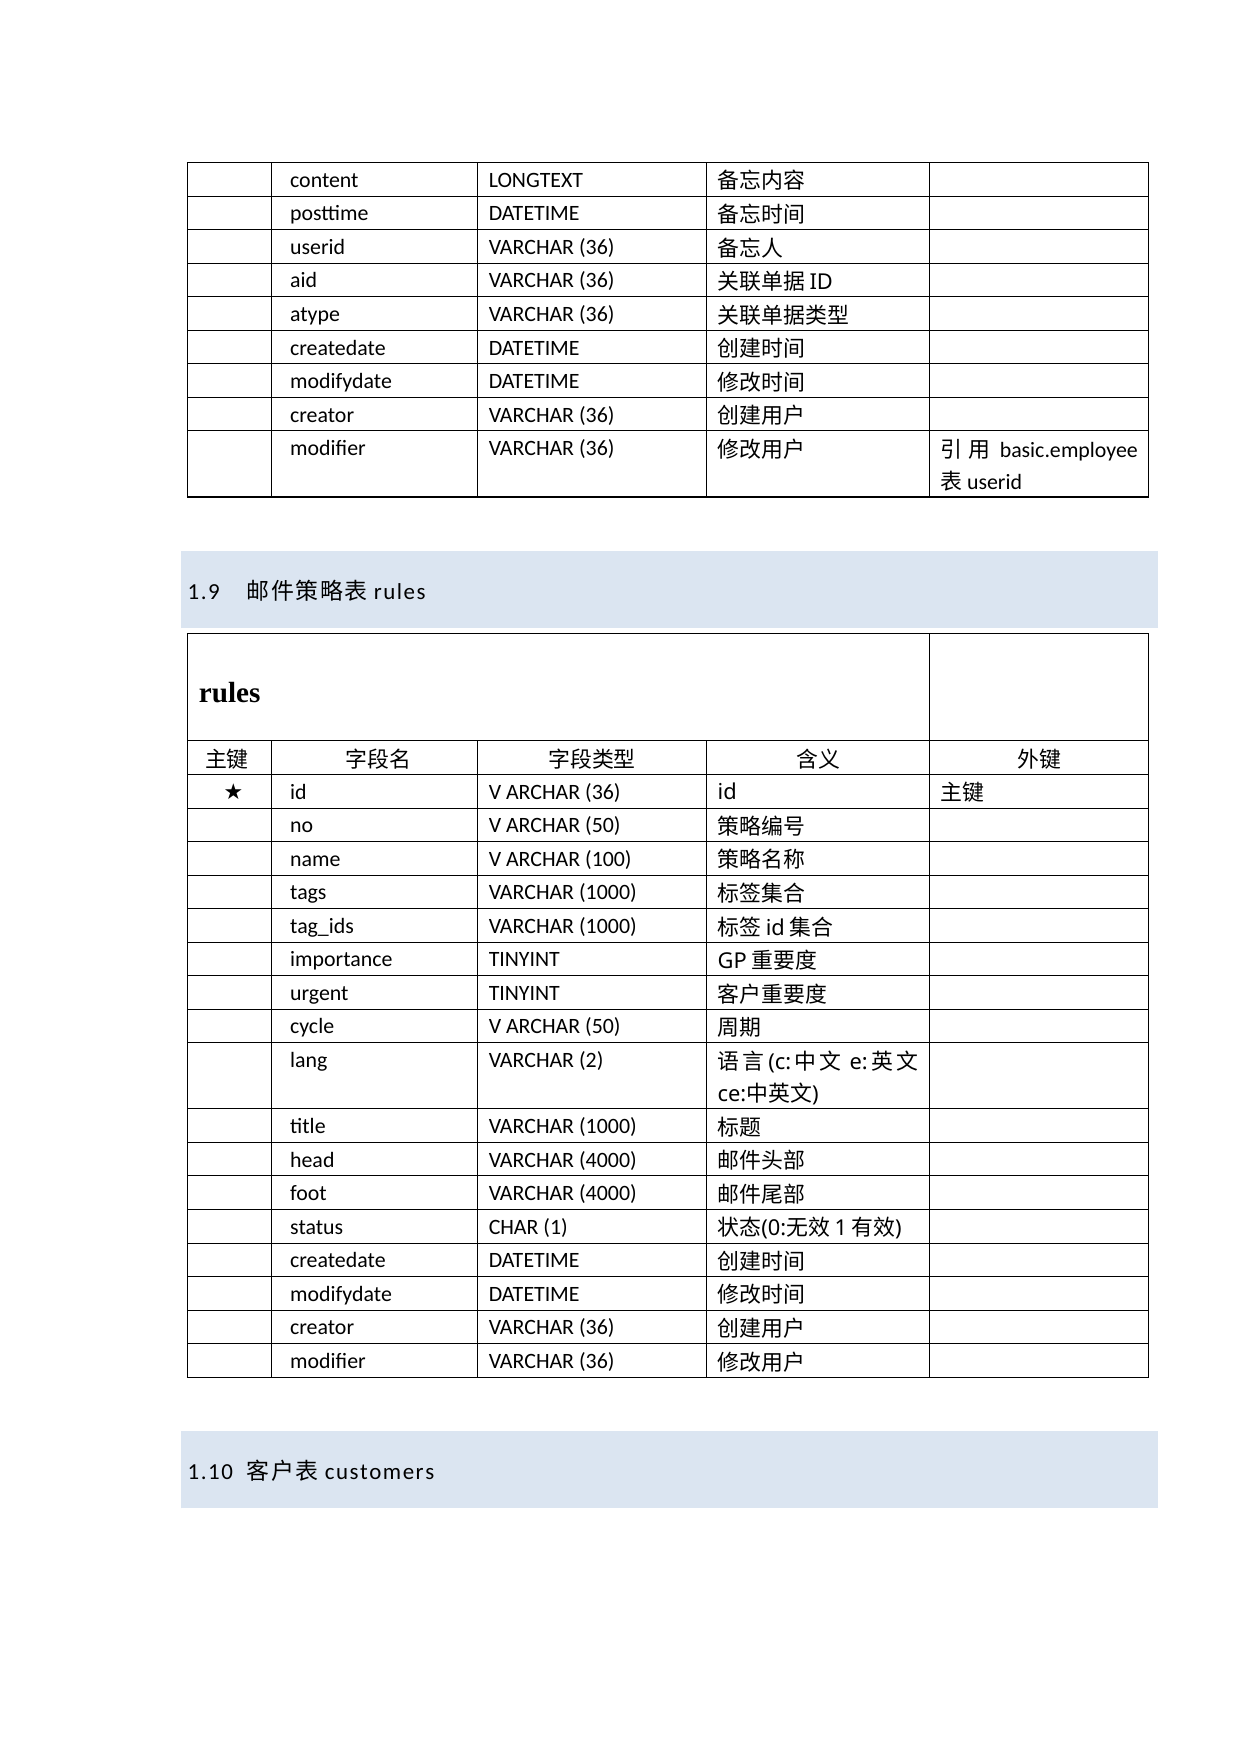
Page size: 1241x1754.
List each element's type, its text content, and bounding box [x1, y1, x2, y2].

table_cell [188, 1311, 271, 1343]
table_cell lang [272, 1043, 477, 1108]
table_cell VARCHAR (36) [478, 297, 706, 330]
table_cell [930, 1109, 1148, 1142]
table_cell VARCHAR (36) [478, 230, 706, 263]
table_cell DATETIME [478, 1277, 706, 1309]
table_cell 备忘内容 [707, 163, 929, 196]
table_cell [930, 909, 1148, 942]
table_cell title [272, 1109, 477, 1142]
table_cell [930, 1010, 1148, 1042]
table_cell [188, 1109, 271, 1142]
table_cell id [707, 775, 929, 807]
table_cell [188, 1043, 271, 1108]
table_cell userid [272, 230, 477, 263]
table_cell [188, 809, 271, 841]
table_cell 创建时间 [707, 1244, 929, 1276]
table_cell DATETIME [478, 331, 706, 363]
table_header rules [188, 634, 929, 740]
table_cell 关联单据类型 [707, 297, 929, 330]
table_cell VARCHAR (36) [478, 1344, 706, 1377]
table_cell VARCHAR (2) [478, 1043, 706, 1108]
table_cell [930, 163, 1148, 196]
table_cell [930, 842, 1148, 874]
table_cell 状态(0:无效1有效) [707, 1210, 929, 1242]
table_cell [188, 976, 271, 1009]
table_cell VARCHAR (36) [478, 431, 706, 496]
table_cell 客户重要度 [707, 976, 929, 1009]
table_cell tags [272, 876, 477, 908]
table_cell 邮件尾部 [707, 1176, 929, 1209]
table_cell [188, 1143, 271, 1175]
table_cell 创建用户 [707, 1311, 929, 1343]
table_cell 修改时间 [707, 364, 929, 397]
subtitle 邮件策略表rules [188, 557, 1152, 622]
table_cell 策略名称 [707, 842, 929, 874]
table_cell 修改时间 [707, 1277, 929, 1309]
table_cell atype [272, 297, 477, 330]
table_cell [188, 431, 271, 496]
table_cell VARCHAR (4000) [478, 1143, 706, 1175]
table_cell creator [272, 1311, 477, 1343]
table_cell 策略编号 [707, 809, 929, 841]
table_cell aid [272, 264, 477, 296]
table_cell [930, 264, 1148, 296]
table_cell [930, 976, 1148, 1009]
table_cell GP重要度 [707, 943, 929, 975]
table_cell content [272, 163, 477, 196]
table_cell 备忘时间 [707, 197, 929, 229]
table_cell modifier [272, 1344, 477, 1377]
table_cell 主键 [930, 775, 1148, 807]
table_cell tag_ids [272, 909, 477, 942]
table_cell [188, 1344, 271, 1377]
table_cell modifier [272, 431, 477, 496]
table_cell foot [272, 1176, 477, 1209]
table_cell LONGTEXT [478, 163, 706, 196]
table_cell VARCHAR (36) [478, 398, 706, 430]
table_cell 周期 [707, 1010, 929, 1042]
table_cell 创建用户 [707, 398, 929, 430]
table_cell ★ [188, 775, 271, 807]
table_cell [930, 1043, 1148, 1108]
table_cell 修改用户 [707, 1344, 929, 1377]
table_cell [188, 1244, 271, 1276]
table_cell cycle [272, 1010, 477, 1042]
table_cell [930, 297, 1148, 330]
table_cell id [272, 775, 477, 807]
table_cell 邮件头部 [707, 1143, 929, 1175]
table_cell DATETIME [478, 197, 706, 229]
table_cell [188, 842, 271, 874]
table_cell 字段名 [272, 741, 477, 774]
table_cell [930, 197, 1148, 229]
table_cell status [272, 1210, 477, 1242]
table_cell DATETIME [478, 364, 706, 397]
table_cell [930, 943, 1148, 975]
table_cell 关联单据ID [707, 264, 929, 296]
table_header [930, 634, 1148, 740]
table_cell VARCHAR (1000) [478, 1109, 706, 1142]
table_cell VARCHAR (4000) [478, 1176, 706, 1209]
table_cell 主键 [188, 741, 271, 774]
table_cell VARCHAR (36) [478, 264, 706, 296]
table_cell 标签集合 [707, 876, 929, 908]
table_cell importance [272, 943, 477, 975]
table_cell [188, 331, 271, 363]
table_cell posttime [272, 197, 477, 229]
table_cell [930, 1244, 1148, 1276]
table_cell VARCHAR (1000) [478, 876, 706, 908]
table_cell [188, 943, 271, 975]
table_cell [188, 398, 271, 430]
table_cell 创建时间 [707, 331, 929, 363]
table_cell TINYINT [478, 976, 706, 1009]
table_cell [188, 264, 271, 296]
table_cell [188, 1277, 271, 1309]
table_cell CHAR (1) [478, 1210, 706, 1242]
table_cell [930, 398, 1148, 430]
table_cell no [272, 809, 477, 841]
table_cell V ARCHAR (50) [478, 1010, 706, 1042]
table_cell 修改用户 [707, 431, 929, 496]
table_cell [188, 297, 271, 330]
table_cell V ARCHAR (50) [478, 809, 706, 841]
table_cell modifydate [272, 364, 477, 397]
table_cell 标题 [707, 1109, 929, 1142]
table_cell [930, 876, 1148, 908]
table_cell [930, 1311, 1148, 1343]
table_cell 外键 [930, 741, 1148, 774]
subtitle 客户表customers [188, 1437, 1152, 1502]
table_cell [188, 1176, 271, 1209]
table_cell V ARCHAR (36) [478, 775, 706, 807]
table_cell [930, 1210, 1148, 1242]
table_cell [188, 876, 271, 908]
table_cell 语言(c:中文e:英文ce:中英文) [707, 1043, 929, 1108]
table_cell [188, 909, 271, 942]
table_cell 字段类型 [478, 741, 706, 774]
table_cell 标签id集合 [707, 909, 929, 942]
table_cell head [272, 1143, 477, 1175]
table_cell VARCHAR (1000) [478, 909, 706, 942]
table_cell urgent [272, 976, 477, 1009]
table_cell [188, 230, 271, 263]
table_cell VARCHAR (36) [478, 1311, 706, 1343]
table_cell 备忘人 [707, 230, 929, 263]
table_cell createdate [272, 331, 477, 363]
table_cell [188, 197, 271, 229]
table_cell [930, 1344, 1148, 1377]
table_cell [930, 364, 1148, 397]
table_cell [930, 331, 1148, 363]
table_cell TINYINT [478, 943, 706, 975]
table_cell [188, 1010, 271, 1042]
table_cell [930, 1143, 1148, 1175]
table_cell V ARCHAR (100) [478, 842, 706, 874]
table_cell 含义 [707, 741, 929, 774]
table_cell [930, 809, 1148, 841]
table_cell creator [272, 398, 477, 430]
table_cell [188, 364, 271, 397]
table_cell [188, 1210, 271, 1242]
table_cell [930, 1277, 1148, 1309]
table_cell createdate [272, 1244, 477, 1276]
table_cell [188, 163, 271, 196]
table_cell modifydate [272, 1277, 477, 1309]
table_cell name [272, 842, 477, 874]
table_cell DATETIME [478, 1244, 706, 1276]
table_cell [930, 230, 1148, 263]
table_cell 引用basic.employee表userid [930, 431, 1148, 496]
table_cell [930, 1176, 1148, 1209]
